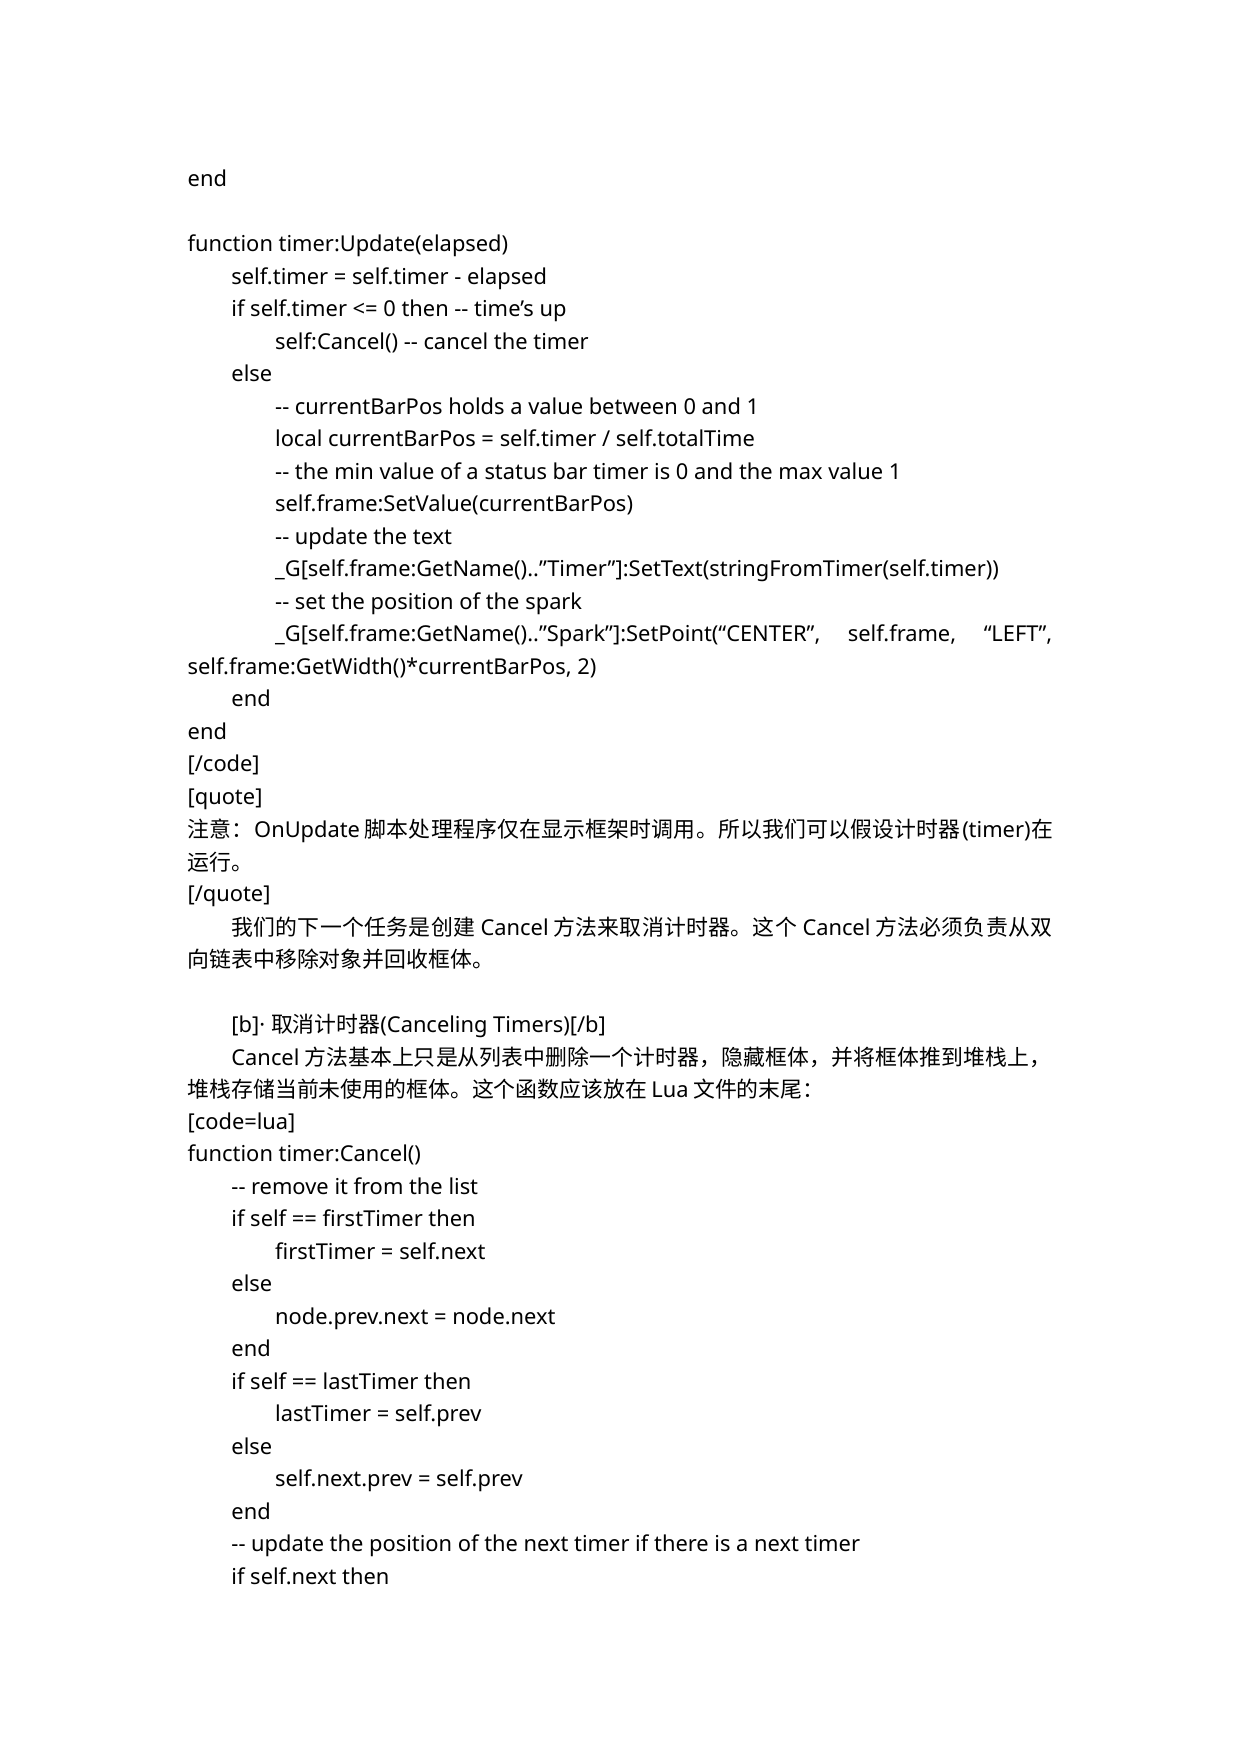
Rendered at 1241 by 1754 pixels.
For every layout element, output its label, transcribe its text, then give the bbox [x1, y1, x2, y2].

text end [187, 1494, 1053, 1527]
text else [187, 1267, 1053, 1299]
text 我们的下一个任务是创建Cancel方法来取消计时器。这个Cancel方法必须负责从双向链表中移除对象并回收框体。 [187, 909, 1053, 974]
text -- set the position of the spark [187, 584, 1053, 617]
text end [187, 1332, 1053, 1364]
text -- the min value of a status bar timer is 0 and the max value 1 [187, 454, 1053, 487]
text 注意：OnUpdate脚本处理程序仅在显示框架时调用。所以我们可以假设计时器(timer)在运行。 [187, 812, 1053, 877]
text if self == firstTimer then [187, 1202, 1053, 1234]
text [/quote] [187, 877, 1053, 909]
text -- update the text [187, 519, 1053, 552]
text node.prev.next = node.next [187, 1299, 1053, 1332]
text [b]· 取消计时器(Canceling Timers)[/b] [187, 1007, 1053, 1039]
text _G[self.frame:GetName()..”Spark”]:SetPoint(“CENTER”, self.frame, “LEFT”, self.frame:GetWidth()*currentBarPos, 2) [187, 617, 1053, 682]
text self.timer = self.timer - elapsed [187, 259, 1053, 292]
text end [187, 714, 1053, 747]
text function timer:Cancel() [187, 1137, 1053, 1169]
text function timer:Update(elapsed) [187, 227, 1053, 259]
text Cancel方法基本上只是从列表中删除一个计时器，隐藏框体，并将框体推到堆栈上，堆栈存储当前未使用的框体。这个函数应该放在Lua文件的末尾： [187, 1039, 1053, 1104]
text -- currentBarPos holds a value between 0 and 1 [187, 389, 1053, 422]
text end [187, 162, 1053, 194]
text if self.next then [187, 1559, 1053, 1592]
text self.frame:SetValue(currentBarPos) [187, 487, 1053, 519]
text _G[self.frame:GetName()..”Timer”]:SetText(stringFromTimer(self.timer)) [187, 552, 1053, 584]
text [code=lua] [187, 1104, 1053, 1137]
text [quote] [187, 779, 1053, 812]
text self.next.prev = self.prev [187, 1462, 1053, 1494]
text firstTimer = self.next [187, 1234, 1053, 1267]
text -- update the position of the next timer if there is a next timer [187, 1527, 1053, 1559]
text lastTimer = self.prev [187, 1397, 1053, 1429]
text end [187, 682, 1053, 714]
text local currentBarPos = self.timer / self.totalTime [187, 422, 1053, 454]
text else [187, 357, 1053, 389]
text if self == lastTimer then [187, 1364, 1053, 1397]
text -- remove it from the list [187, 1169, 1053, 1202]
text else [187, 1429, 1053, 1462]
text [/code] [187, 747, 1053, 779]
text self:Cancel() -- cancel the timer [187, 324, 1053, 357]
text if self.timer <= 0 then -- time’s up [187, 292, 1053, 324]
